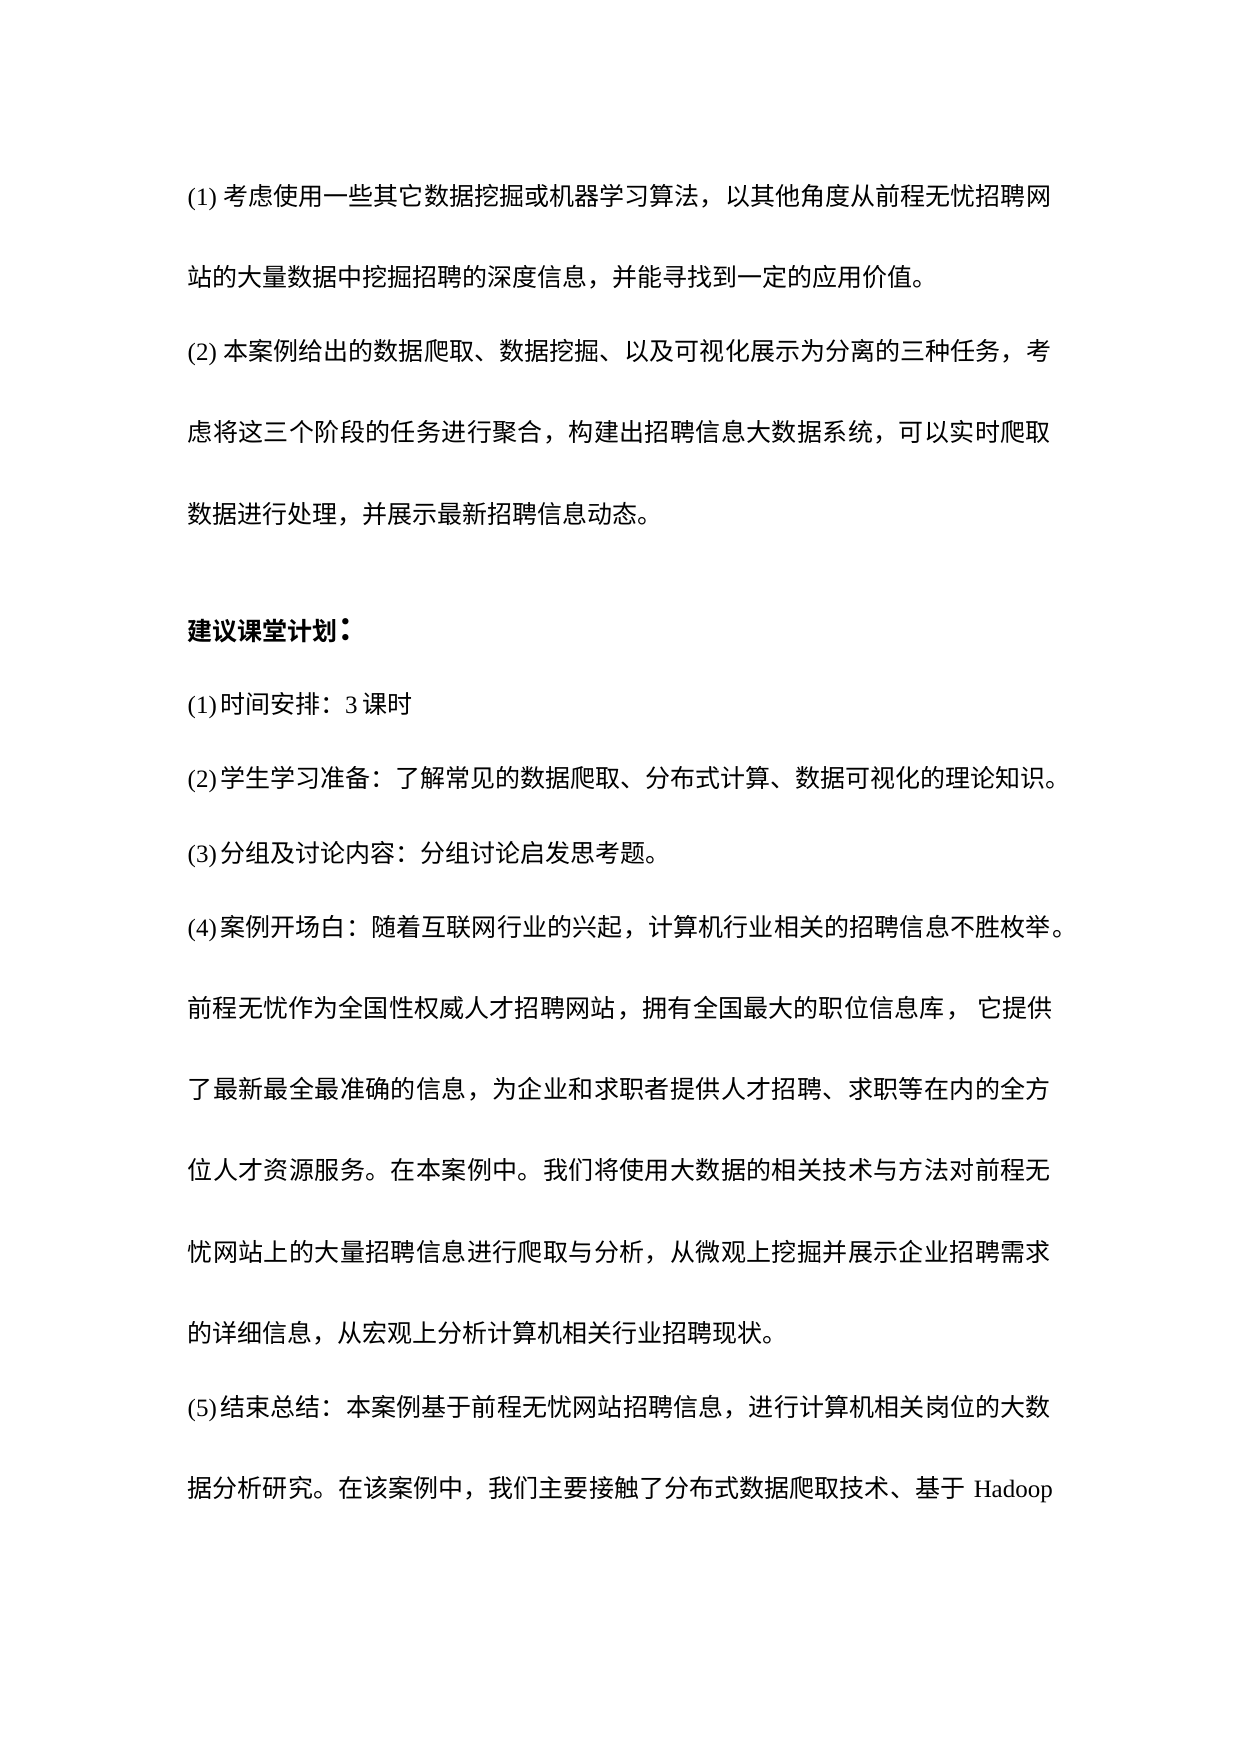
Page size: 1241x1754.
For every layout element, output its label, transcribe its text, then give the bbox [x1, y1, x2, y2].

list 学生学习准备：了解常见的数据爬取、分布式计算、数据可视化的理论知识。 [187, 744, 1053, 809]
list 分组及讨论内容：分组讨论启发思考题。 [187, 819, 1053, 884]
text (2) 本案例给出的数据爬取、数据挖掘、以及可视化展示为分离的三种任务，考虑将这三个阶段的任务进行聚合，构建出招聘信息大数据系统，可以实时爬取数据进行处理，并展示最新招聘信息动态。 [187, 317, 1053, 545]
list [187, 1373, 1053, 1519]
text (1) 考虑使用一些其它数据挖掘或机器学习算法，以其他角度从前程无忧招聘网站的大量数据中挖掘招聘的深度信息，并能寻找到一定的应用价值。 [187, 162, 1053, 308]
list 时间安排：3课时 [187, 671, 1053, 736]
text 建议课堂计划： [187, 593, 1053, 658]
list 案例开场白：随着互联网行业的兴起，计算机行业相关的招聘信息不胜枚举。前程无忧作为全国性权威人才招聘网站，拥有全国最大的职位信息库， 它提供了最新最全最准确的信息，为企业和求职者提供人才招聘、求职等在内的全方位人才资源服务。在本案例中。我们将使用大数据的相关技术与方法对前程无忧网站上的大量招聘信息进行爬取与分析，从微观上挖掘并展示企业招聘需求的详细信息，从宏观上分析计算机相关行业招聘现状。 [187, 893, 1053, 1364]
